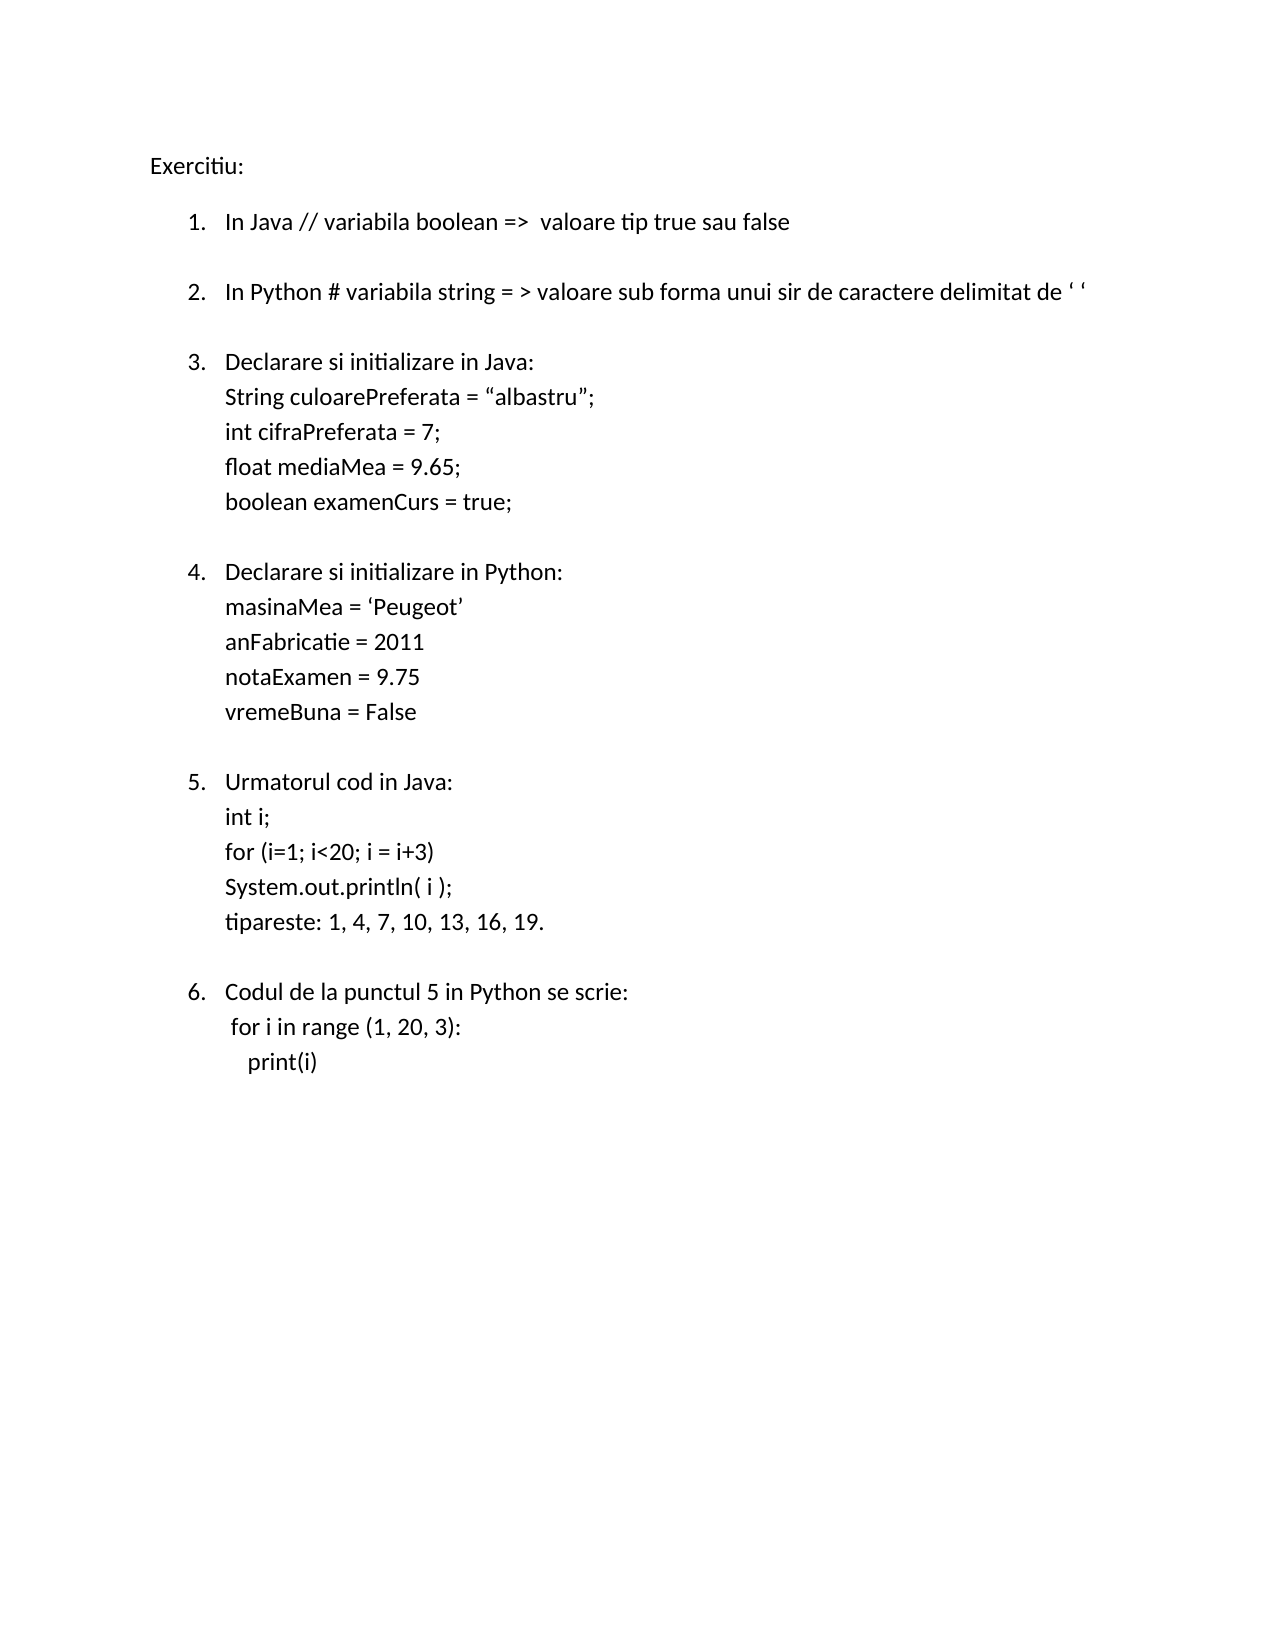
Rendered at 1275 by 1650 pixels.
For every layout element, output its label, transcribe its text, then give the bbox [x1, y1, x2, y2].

list String culoarePreferata = “albastru”; [225, 381, 1125, 411]
list boolean examenCurs = true; [225, 486, 1125, 516]
list notaExamen = 9.75 [225, 661, 1125, 691]
list In Python # variabila string = > valoare sub forma unui sir de caractere delimitat de ‘ ‘ [187, 276, 1125, 306]
list for i in range (1, 20, 3): [225, 1011, 1125, 1041]
list print(i) [225, 1046, 1125, 1076]
list int cifraPreferata = 7; [225, 416, 1125, 446]
list Urmatorul cod in Java: [187, 766, 1125, 796]
list masinaMea = ‘Peugeot’ [225, 591, 1125, 621]
list Codul de la punctul 5 in Python se scrie: [187, 976, 1125, 1006]
list vremeBuna = False [225, 696, 1125, 726]
list int i; [225, 801, 1125, 831]
list float mediaMea = 9.65; [225, 451, 1125, 481]
list System.out.println( i ); tipareste: 1, 4, 7, 10, 13, 16, 19. [225, 871, 1125, 936]
list for (i=1; i<20; i = i+3) [225, 836, 1125, 866]
list In Java // variabila boolean => valoare tip true sau false [187, 206, 1125, 236]
list Declarare si initializare in Python: [187, 556, 1125, 586]
list anFabricatie = 2011 [225, 626, 1125, 656]
text Exercitiu: [150, 150, 1125, 181]
list Declarare si initializare in Java: [187, 346, 1125, 376]
